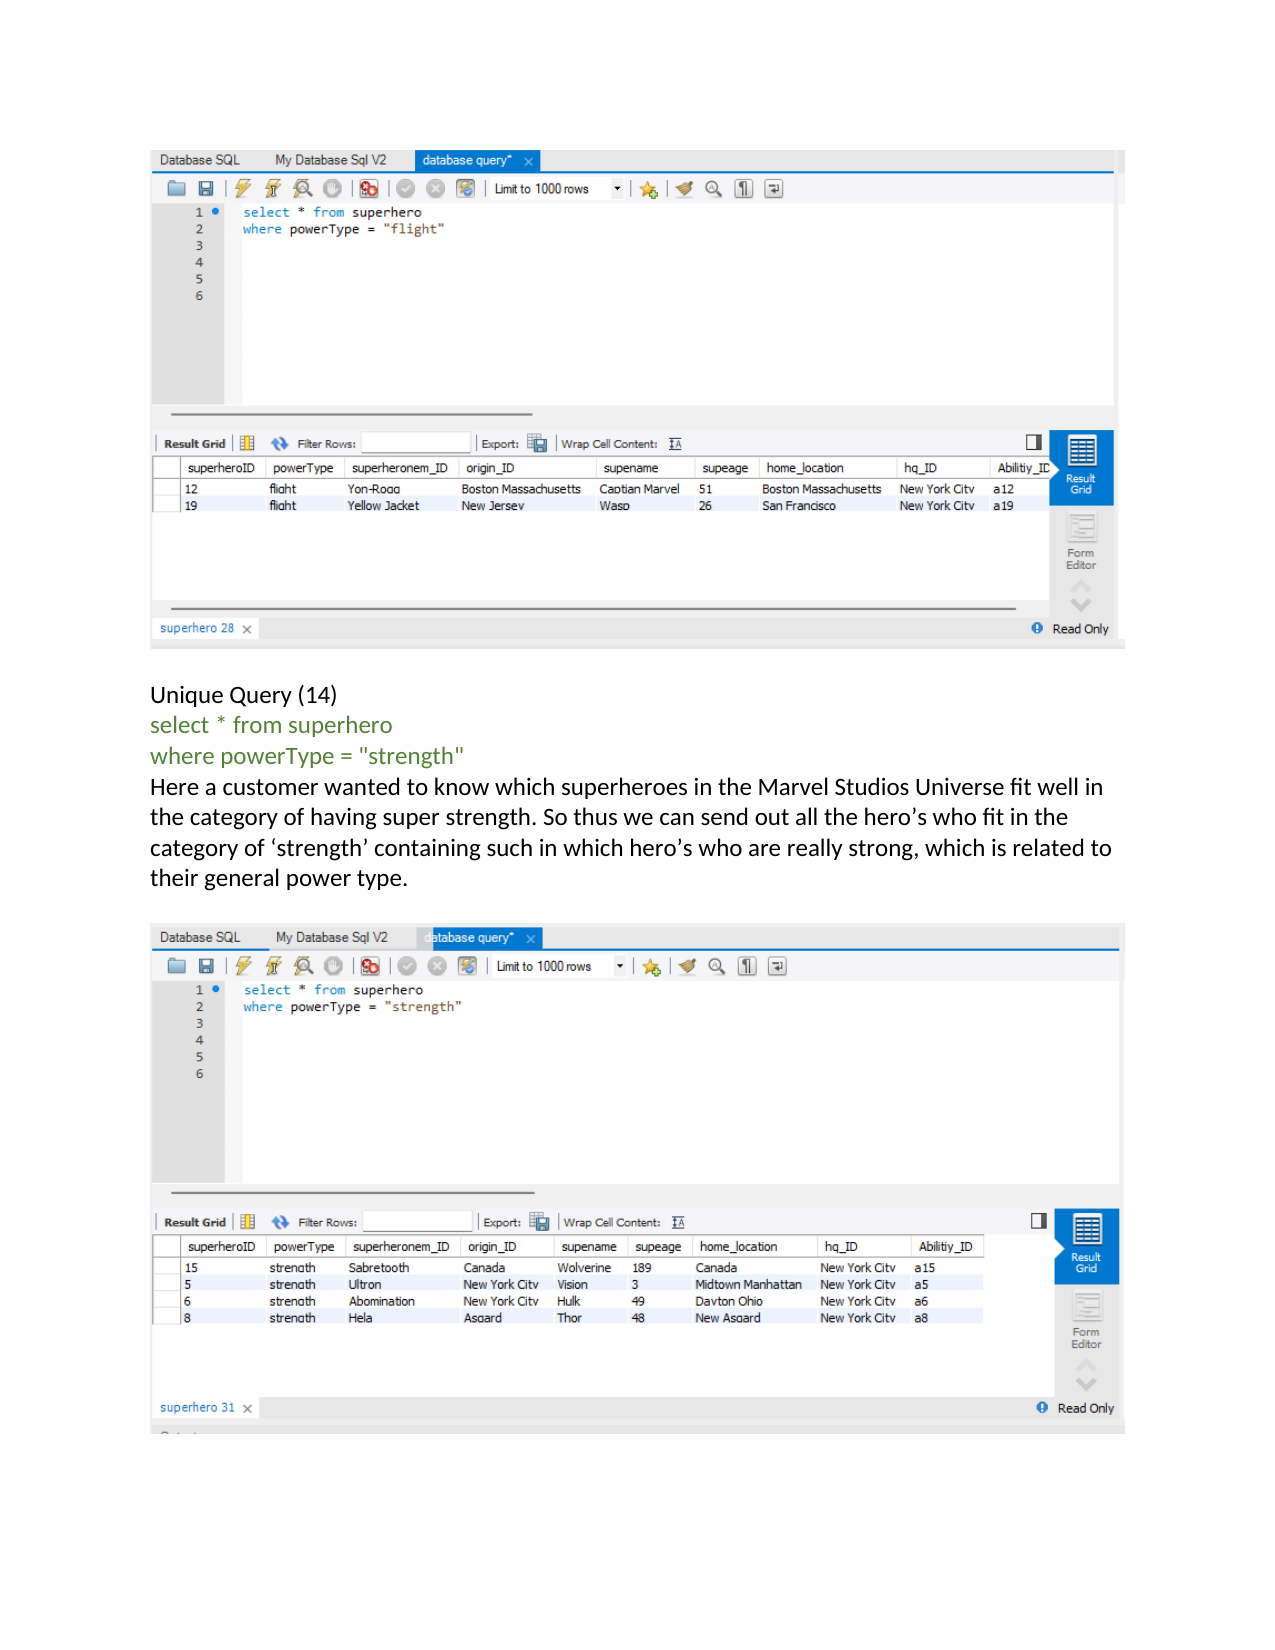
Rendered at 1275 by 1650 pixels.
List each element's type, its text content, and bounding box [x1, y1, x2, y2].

picture [150, 150, 1125, 649]
text Here a customer wanted to know which superheroes in the Marvel Studios Universe fit well in the category of having super strength. So thus we can send out all the hero’s who fit in the category of ‘strength’ containing such in which hero’s who are really strong, which is related to their general power type. [150, 771, 1125, 893]
text Unique Query (14) [150, 679, 1125, 709]
text select * from superhero [150, 709, 1125, 740]
text where powerType = "strength" [150, 740, 1125, 771]
picture [150, 923, 1125, 1434]
